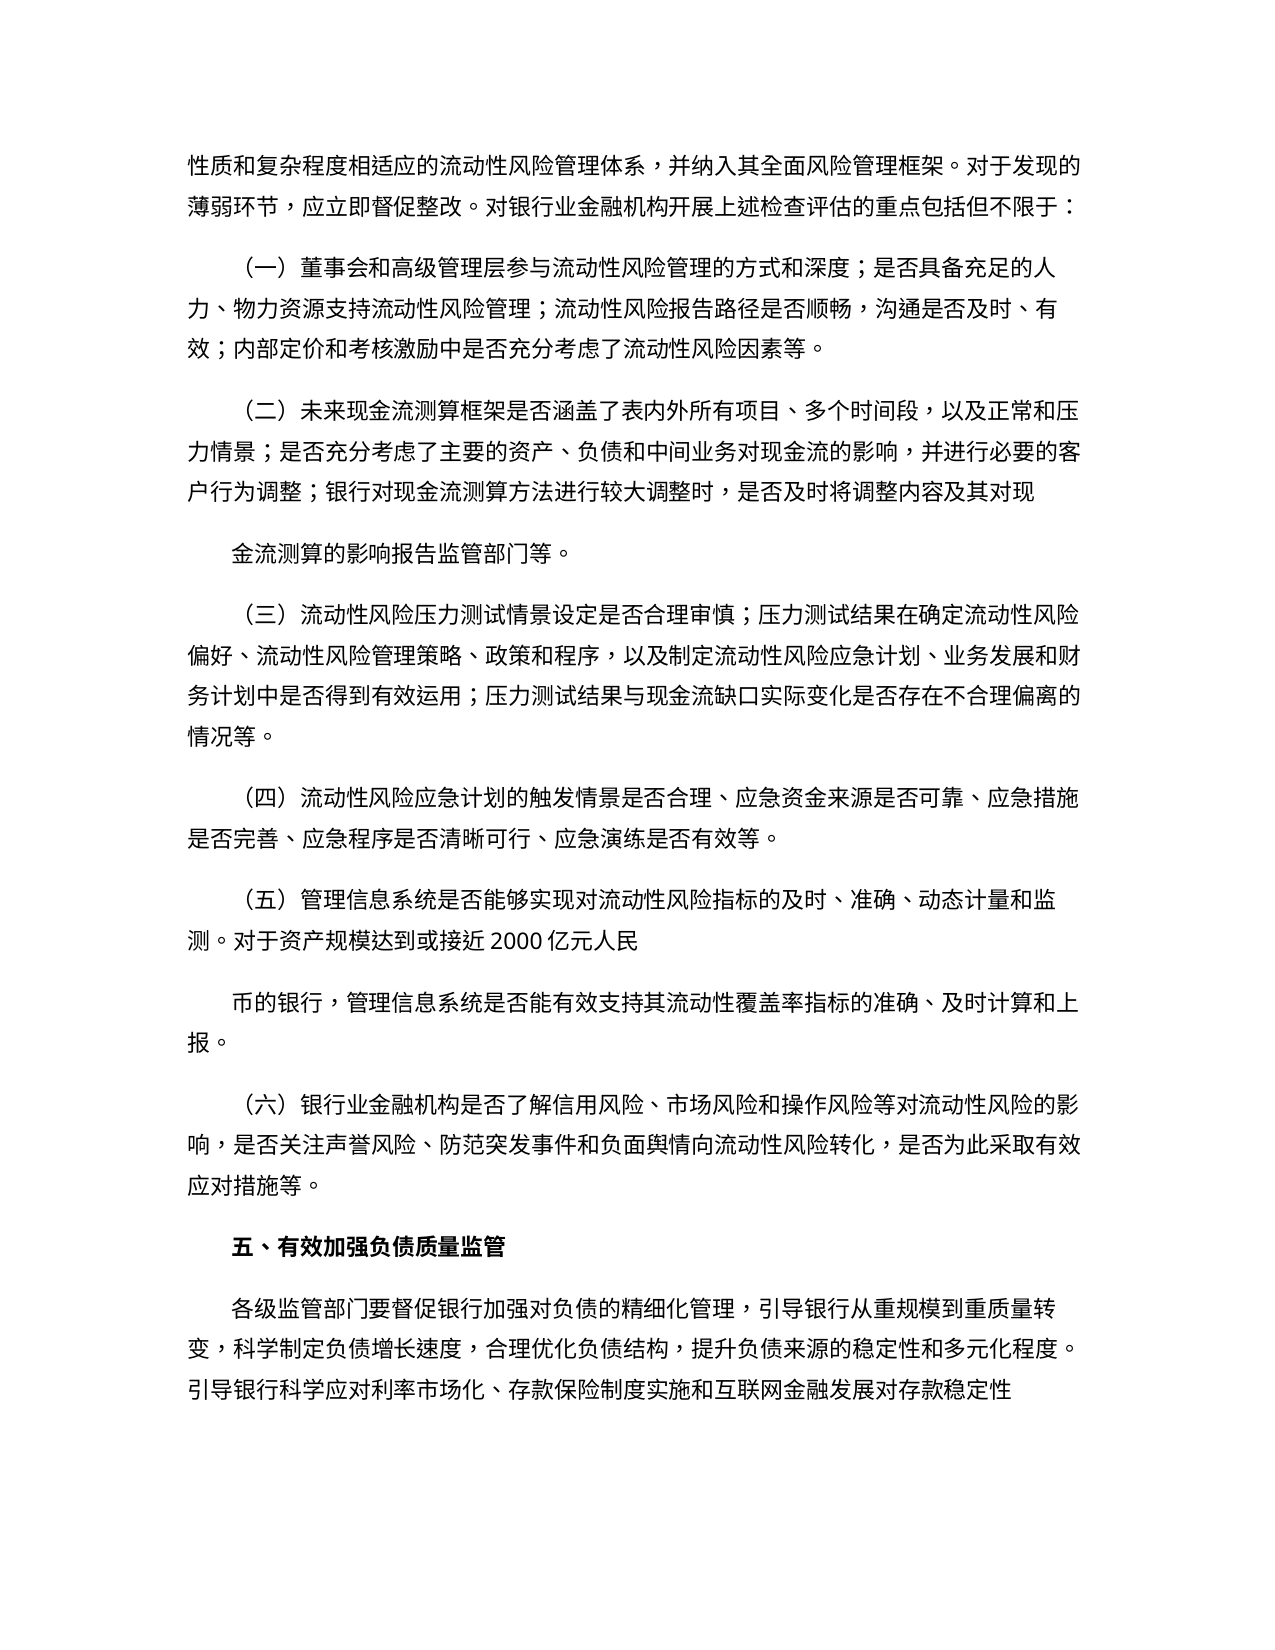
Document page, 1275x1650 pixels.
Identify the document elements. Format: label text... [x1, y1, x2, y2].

text （六）银行业金融机构是否了解信用风险、市场风险和操作风险等对流动性风险的影响，是否关注声誉风险、防范突发事件和负面舆情向流动性风险转化，是否为此采取有效应对措施等。 [187, 1088, 1087, 1201]
text 各级监管部门要督促银行加强对负债的精细化管理，引导银行从重规模到重质量转变，科学制定负债增长速度，合理优化负债结构，提升负债来源的稳定性和多元化程度。引导银行科学应对利率市场化、存款保险制度实施和互联网金融发展对存款稳定性 [187, 1293, 1087, 1405]
text （五）管理信息系统是否能够实现对流动性风险指标的及时、准确、动态计量和监测。对于资产规模达到或接近2000亿元人民 [187, 884, 1087, 956]
text （二）未来现金流测算框架是否涵盖了表内外所有项目、多个时间段，以及正常和压力情景；是否充分考虑了主要的资产、负债和中间业务对现金流的影响，并进行必要的客户行为调整；银行对现金流测算方法进行较大调整时，是否及时将调整内容及其对现 [187, 395, 1087, 507]
text （三）流动性风险压力测试情景设定是否合理审慎；压力测试结果在确定流动性风险偏好、流动性风险管理策略、政策和程序，以及制定流动性风险应急计划、业务发展和财务计划中是否得到有效运用；压力测试结果与现金流缺口实际变化是否存在不合理偏离的情况等。 [187, 599, 1087, 752]
text 五、有效加强负债质量监管 [187, 1231, 1087, 1262]
text （一）董事会和高级管理层参与流动性风险管理的方式和深度；是否具备充足的人力、物力资源支持流动性风险管理；流动性风险报告路径是否顺畅，沟通是否及时、有效；内部定价和考核激励中是否充分考虑了流动性风险因素等。 [187, 252, 1087, 364]
text （四）流动性风险应急计划的触发情景是否合理、应急资金来源是否可靠、应急措施是否完善、应急程序是否清晰可行、应急演练是否有效等。 [187, 782, 1087, 854]
text 金流测算的影响报告监管部门等。 [187, 537, 1087, 569]
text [187, 150, 1087, 222]
text 币的银行，管理信息系统是否能有效支持其流动性覆盖率指标的准确、及时计算和上报。 [187, 986, 1087, 1058]
